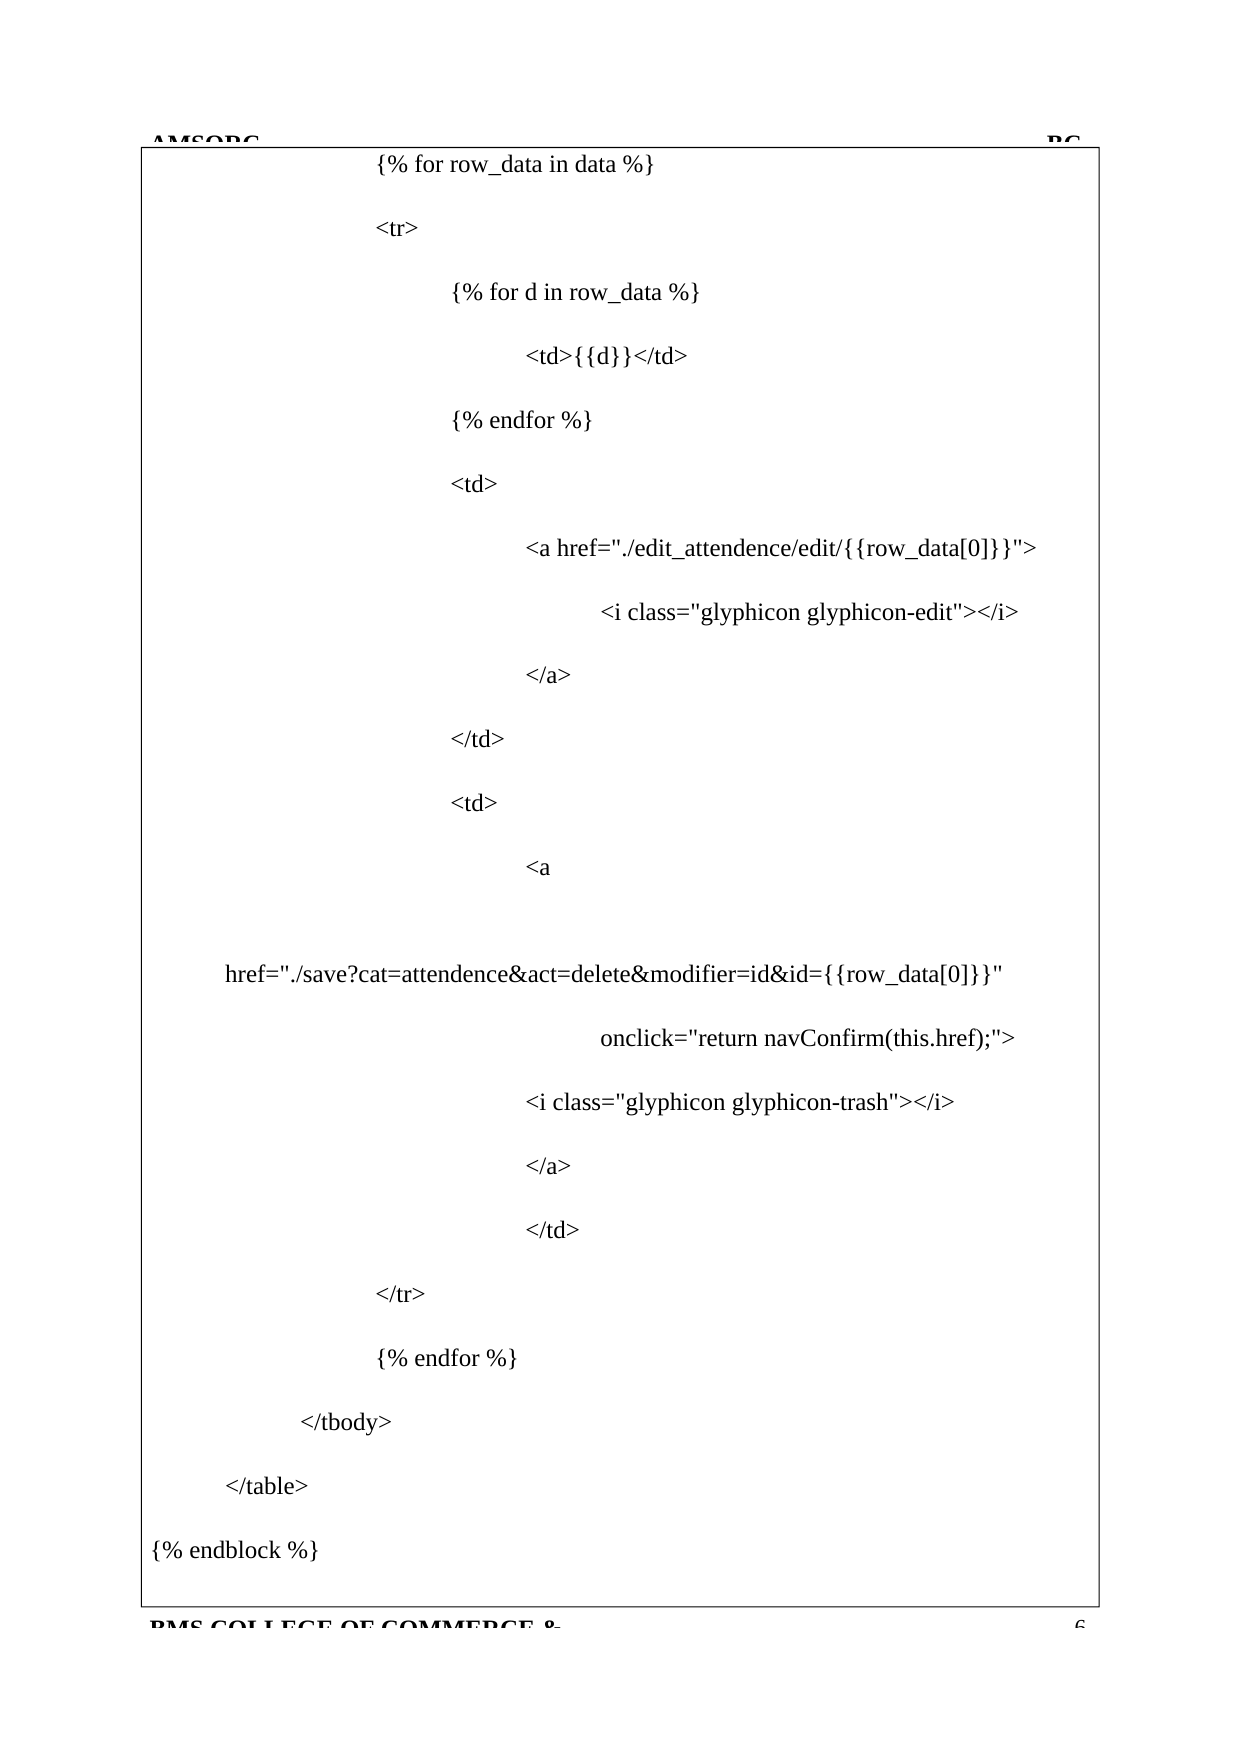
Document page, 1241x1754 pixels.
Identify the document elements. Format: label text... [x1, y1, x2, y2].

text <td> [450, 788, 1111, 817]
text {% endfor %} [375, 1343, 1111, 1372]
text onclick="return navConfirm(this.href);"> [600, 1023, 1111, 1052]
text </table> [225, 1471, 1111, 1499]
text <td>{{d}}</td> [525, 341, 1111, 369]
text </td> [525, 1215, 1111, 1244]
text <a [525, 852, 1111, 881]
text {% endfor %} [450, 405, 1111, 433]
text <tr> [375, 213, 1111, 242]
text </td> [450, 724, 1111, 753]
text {% for d in row_data %} [450, 277, 1111, 306]
text href="./save?cat=attendence&act=delete&modifier=id&id={{row_data[0]}}" [225, 959, 1111, 988]
text <td> [450, 469, 1111, 497]
text {% for row_data in data %} [375, 149, 1111, 178]
text </a> [525, 661, 1111, 689]
text <i class="glyphicon glyphicon-trash"></i> [525, 1087, 1111, 1116]
text </a> [525, 1151, 1111, 1180]
text </tr> [375, 1279, 1111, 1308]
text </tbody> [300, 1407, 1111, 1436]
text {% endblock %} [150, 1535, 1111, 1563]
text <a href="./edit_attendence/edit/{{row_data[0]}}"> [525, 533, 1111, 561]
text <i class="glyphicon glyphicon-edit"></i> [600, 597, 1111, 625]
